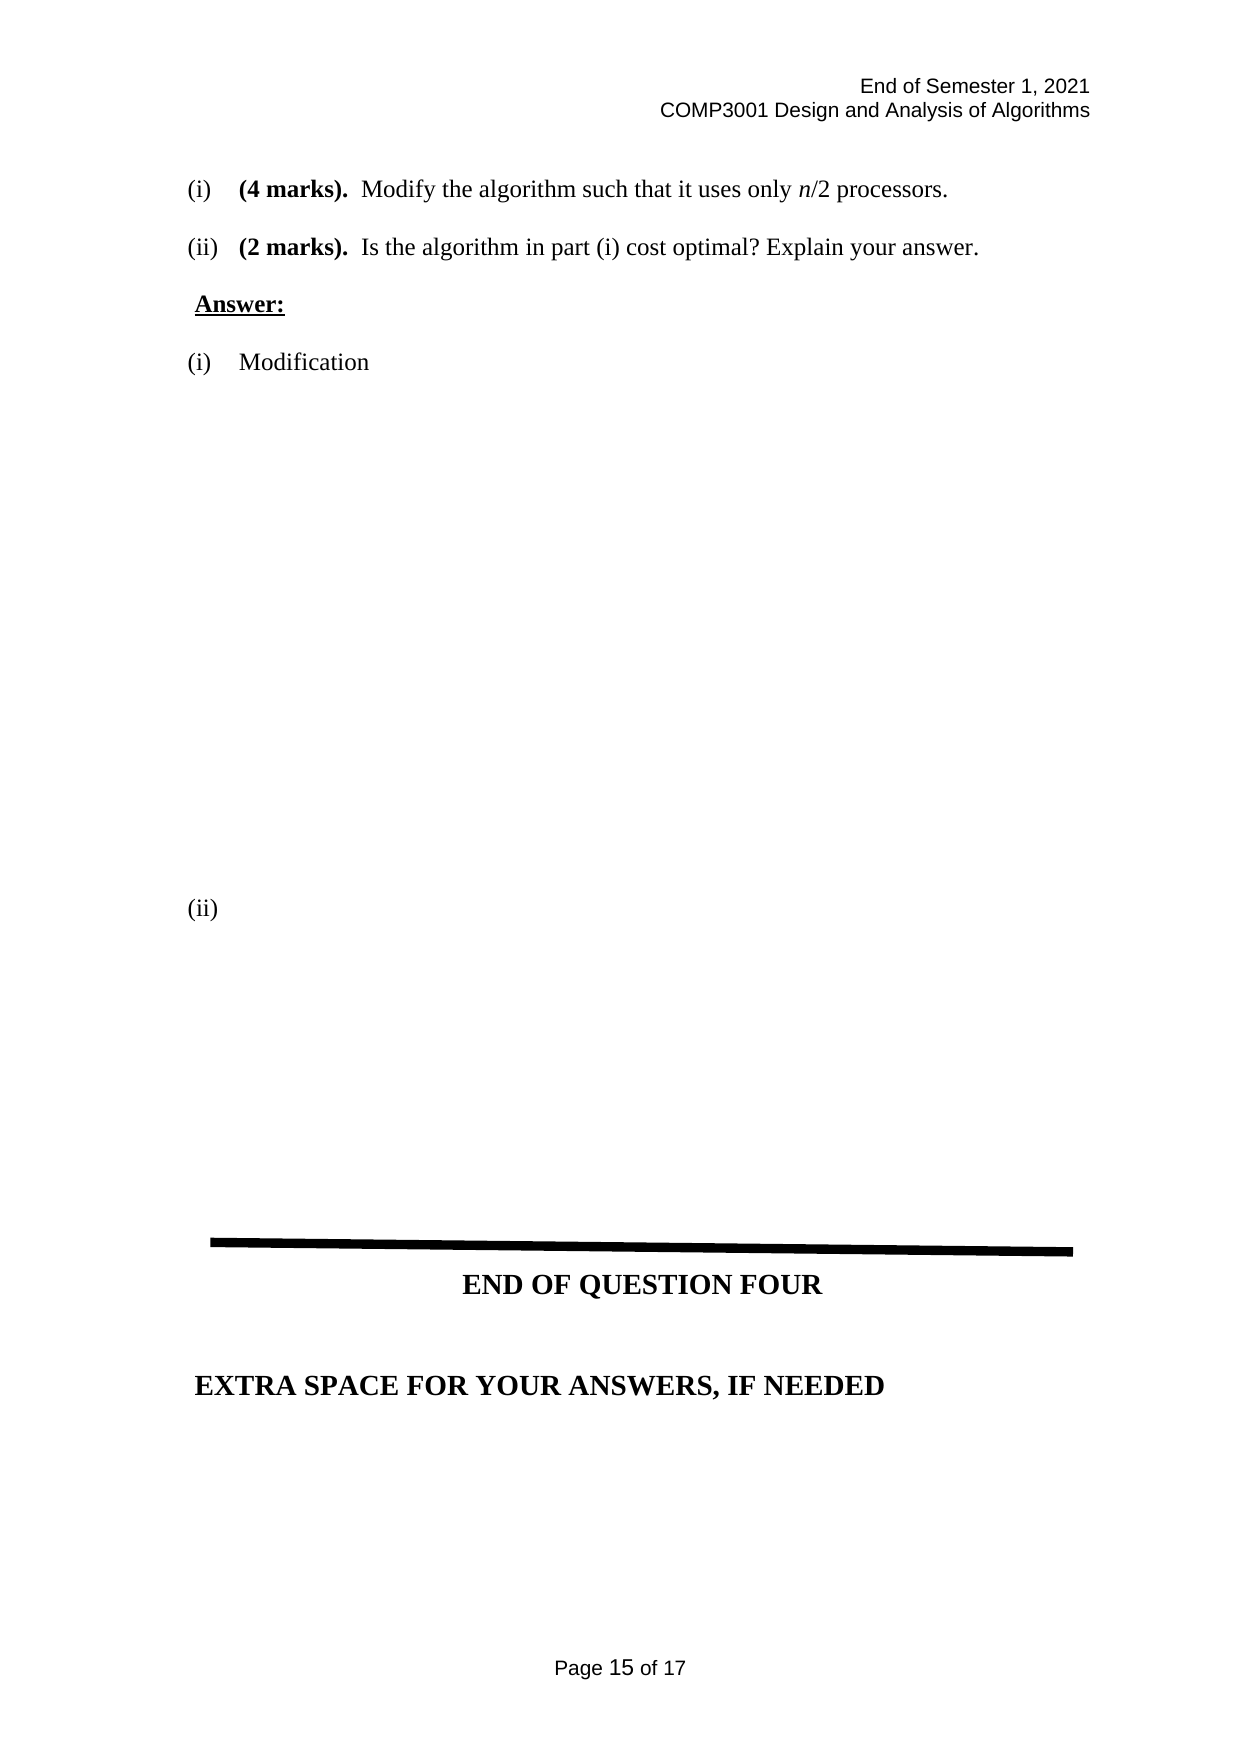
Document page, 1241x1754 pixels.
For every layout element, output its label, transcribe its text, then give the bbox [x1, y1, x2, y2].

list Modification [187, 347, 1090, 376]
text END OF QUESTION FOUR [194, 1267, 1090, 1301]
text EXTRA SPACE FOR YOUR ANSWERS, IF NEEDED [194, 1368, 1090, 1401]
text Answer: [194, 289, 1090, 318]
list (2 marks). Is the algorithm in part (i) cost optimal? Explain your answer. [187, 232, 1090, 261]
list (4 marks). Modify the algorithm such that it uses only n/2 processors. [187, 174, 1090, 203]
